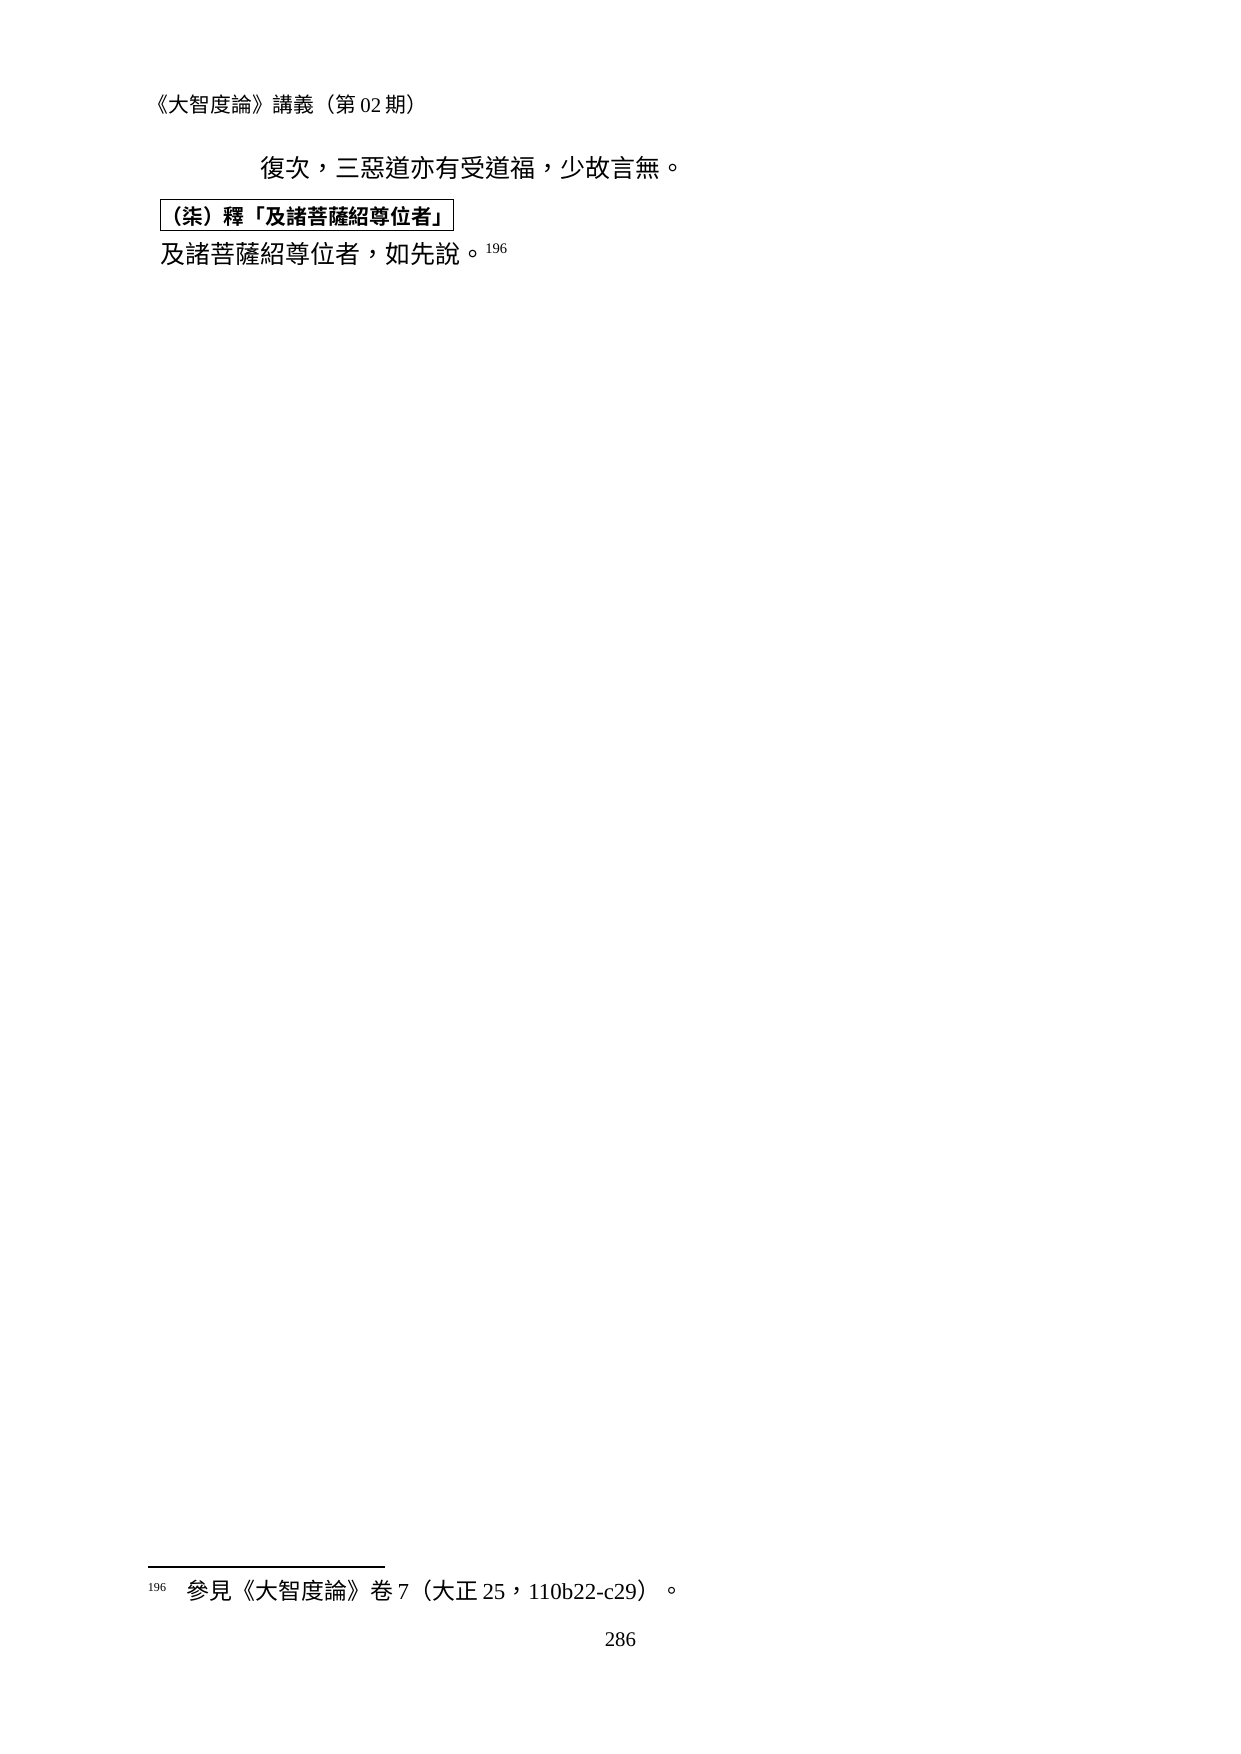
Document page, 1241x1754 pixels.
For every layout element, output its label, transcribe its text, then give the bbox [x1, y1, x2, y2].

text 及諸菩薩紹尊位者，如先說。 [160, 234, 1092, 271]
text 復次，三惡道亦有受道福，少故言無。 [260, 148, 1092, 185]
text （柒）釋「及諸菩薩紹尊位者」 [160, 196, 1092, 234]
